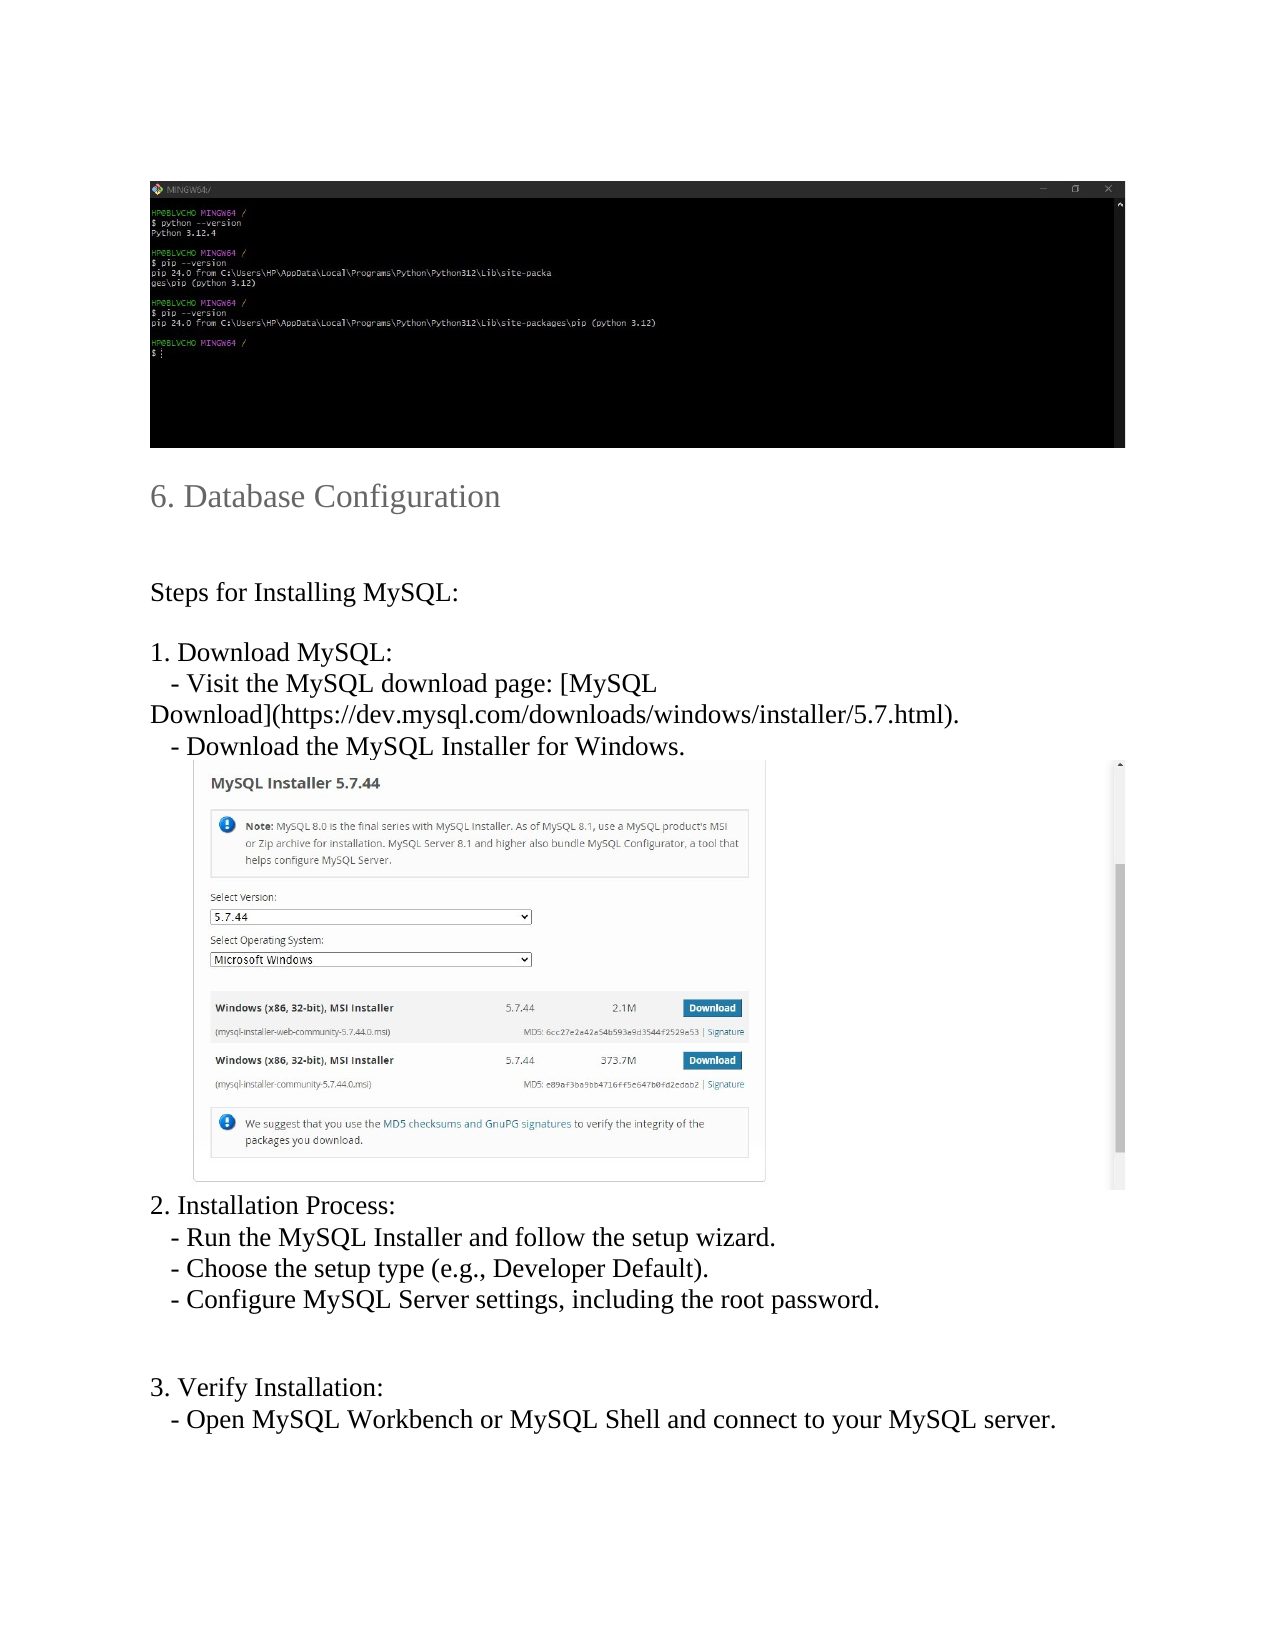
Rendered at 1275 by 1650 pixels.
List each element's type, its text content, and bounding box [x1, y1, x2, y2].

text - Configure MySQL Server settings, including the root password. [150, 1283, 1125, 1314]
text 6. Database Configuration [150, 476, 1125, 514]
text - Visit the MySQL download page: [MySQL Download](https://dev.mysql.com/downloads/windows/installer/5.7.html). [150, 667, 1125, 729]
text - Open MySQL Workbench or MySQL Shell and connect to your MySQL server. [150, 1403, 1125, 1434]
text 1. Download MySQL: [150, 636, 1125, 667]
text - Choose the setup type (e.g., Developer Default). [150, 1252, 1125, 1283]
text 2. Installation Process: [150, 1190, 1125, 1221]
text - Download the MySQL Installer for Windows. [150, 729, 1125, 760]
picture [150, 181, 1125, 448]
text Steps for Installing MySQL: [150, 576, 1125, 607]
text - Run the MySQL Installer and follow the setup wizard. [150, 1221, 1125, 1252]
picture [150, 760, 1125, 1190]
text 3. Verify Installation: [150, 1372, 1125, 1403]
